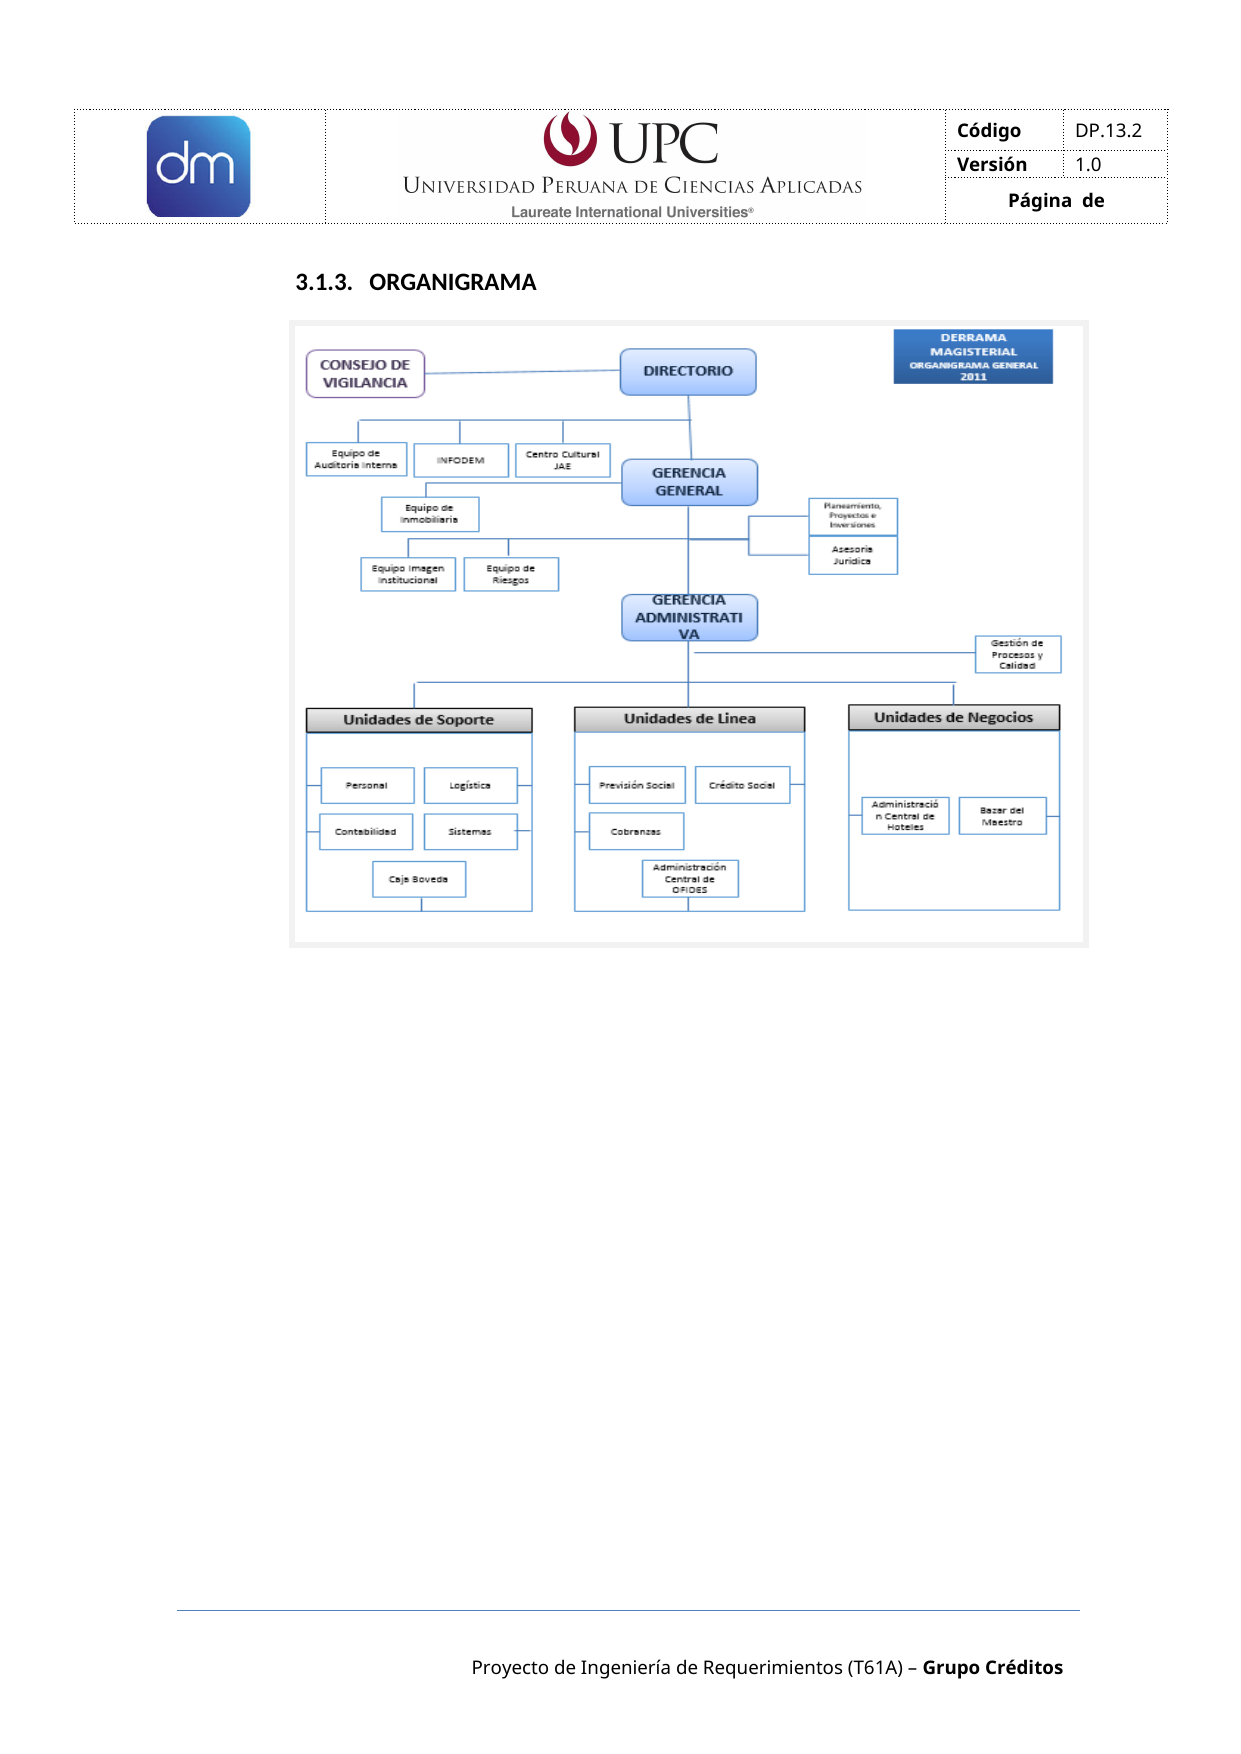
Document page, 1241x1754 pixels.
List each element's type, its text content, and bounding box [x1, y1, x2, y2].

picture [295, 326, 1083, 942]
picture [140, 115, 260, 217]
list ORGANIGRAMA [295, 266, 1063, 296]
picture [397, 111, 867, 223]
